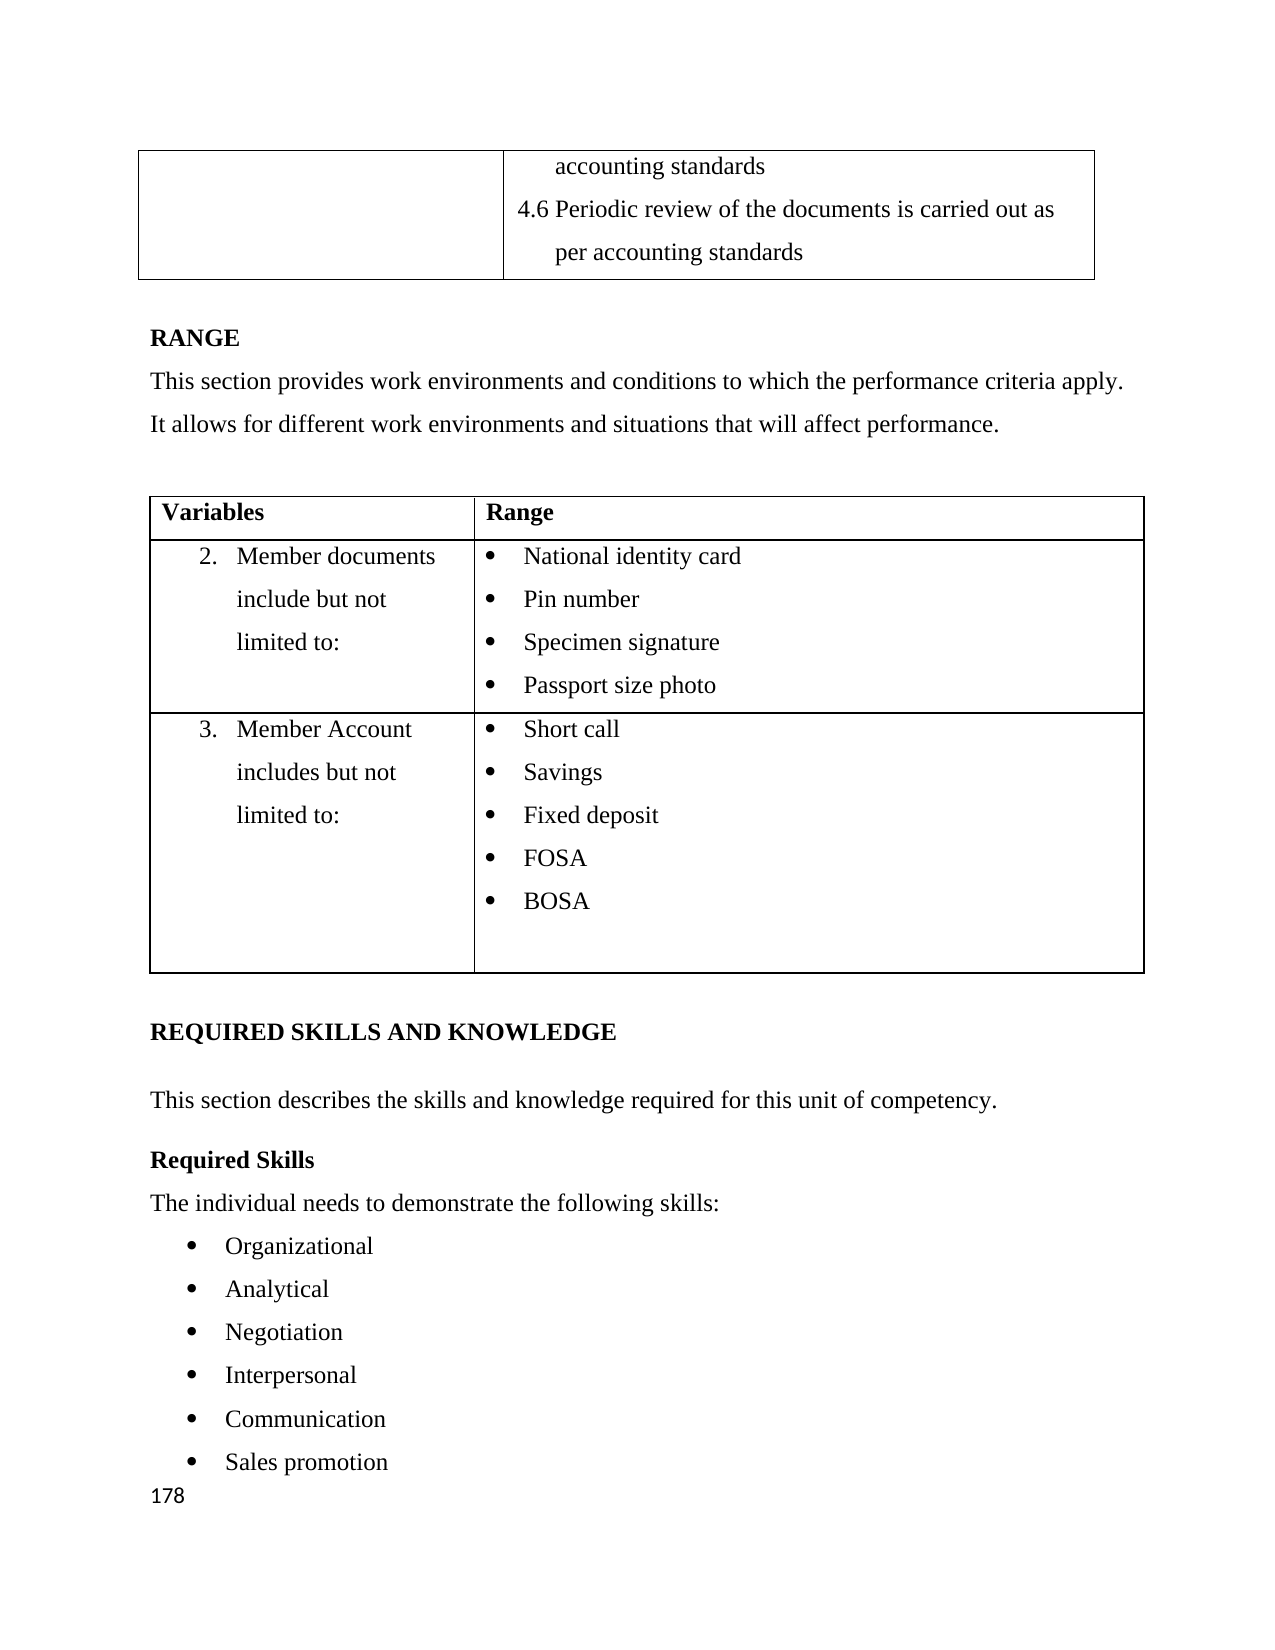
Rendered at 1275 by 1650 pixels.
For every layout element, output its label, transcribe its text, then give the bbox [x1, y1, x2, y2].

table_cell Member Account includes but not limited to: [151, 714, 474, 972]
text REQUIRED SKILLS AND KNOWLEDGE [150, 1017, 1125, 1046]
list Analytical [187, 1274, 1125, 1303]
table_header Range [475, 497, 1143, 539]
table_header Variables [151, 497, 474, 539]
text This section describes the skills and knowledge required for this unit of competency. [150, 1085, 1125, 1114]
list Negotiation [187, 1317, 1125, 1346]
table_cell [139, 151, 503, 279]
table_cell Short call Savings Fixed deposit FOSA BOSA [475, 714, 1143, 972]
text The individual needs to demonstrate the following skills: [150, 1188, 1125, 1217]
list Sales promotion [187, 1447, 1125, 1476]
list Interpersonal [187, 1361, 1125, 1389]
text Required Skills [150, 1145, 1125, 1174]
list Communication [187, 1404, 1125, 1432]
text RANGE [150, 323, 1125, 352]
list Organizational [187, 1231, 1125, 1260]
table_cell Member documents include but not limited to: [151, 541, 474, 712]
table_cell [504, 151, 1094, 279]
table_cell National identity card Pin number Specimen signature Passport size photo [475, 541, 1143, 712]
text This section provides work environments and conditions to which the performance criteria apply. It allows for different work environments and situations that will affect performance. [150, 366, 1125, 438]
